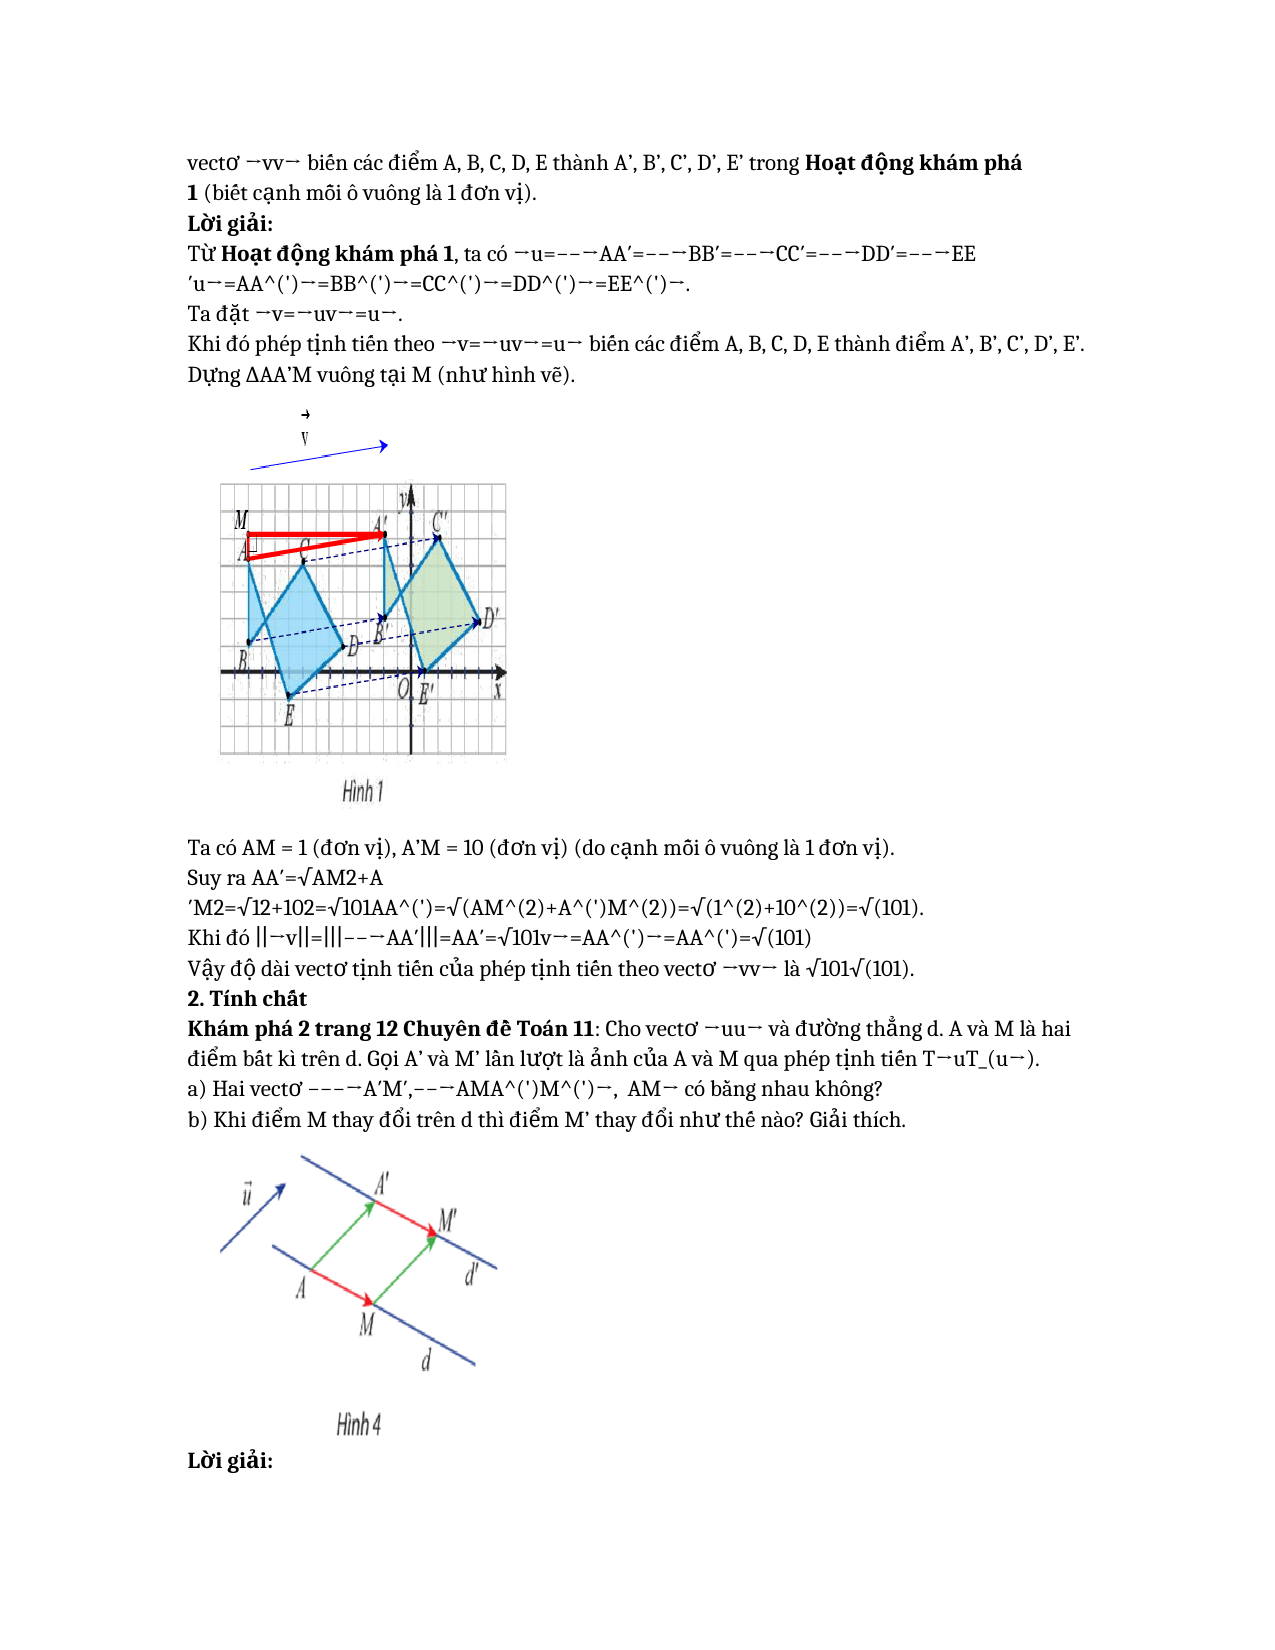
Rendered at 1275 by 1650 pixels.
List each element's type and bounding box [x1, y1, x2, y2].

picture [206, 1136, 519, 1445]
picture [206, 391, 519, 831]
text [187, 150, 1087, 1475]
